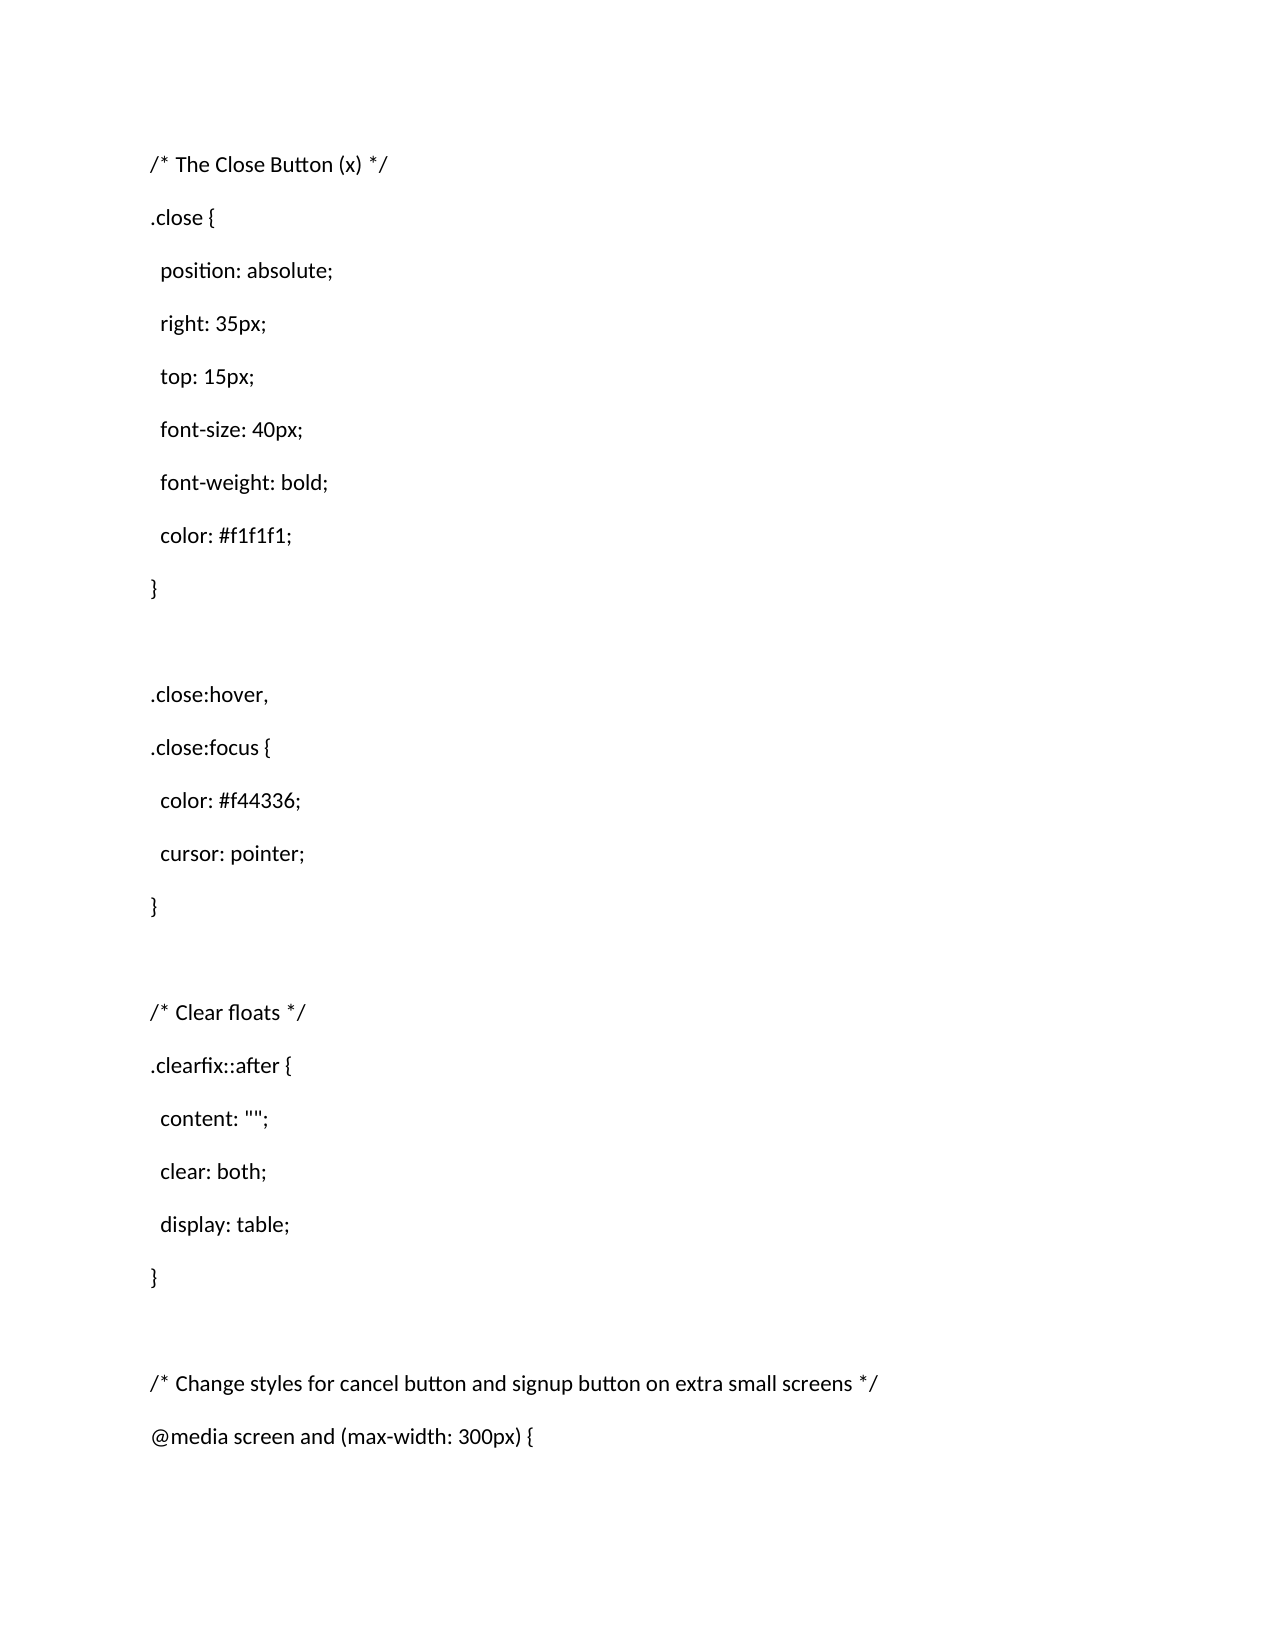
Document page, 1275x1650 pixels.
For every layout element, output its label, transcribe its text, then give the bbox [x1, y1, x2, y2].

text .close:hover, [150, 680, 1125, 708]
text } [150, 892, 1125, 920]
text content: ""; [150, 1104, 1125, 1132]
text /* The Close Button (x) */ [150, 150, 1125, 178]
text .close { [150, 203, 1125, 231]
text font-size: 40px; [150, 415, 1125, 443]
text @media screen and (max-width: 300px) { [150, 1422, 1125, 1451]
text /* Clear floats */ [150, 998, 1125, 1026]
text clear: both; [150, 1157, 1125, 1185]
text color: #f44336; [150, 786, 1125, 814]
text } [150, 574, 1125, 602]
text } [150, 1263, 1125, 1291]
text cursor: pointer; [150, 839, 1125, 867]
text right: 35px; [150, 309, 1125, 337]
text top: 15px; [150, 362, 1125, 390]
text font-weight: bold; [150, 468, 1125, 496]
text position: absolute; [150, 256, 1125, 284]
text color: #f1f1f1; [150, 521, 1125, 549]
text .close:focus { [150, 733, 1125, 761]
text .clearfix::after { [150, 1051, 1125, 1079]
text display: table; [150, 1210, 1125, 1238]
text /* Change styles for cancel button and signup button on extra small screens */ [150, 1369, 1125, 1397]
